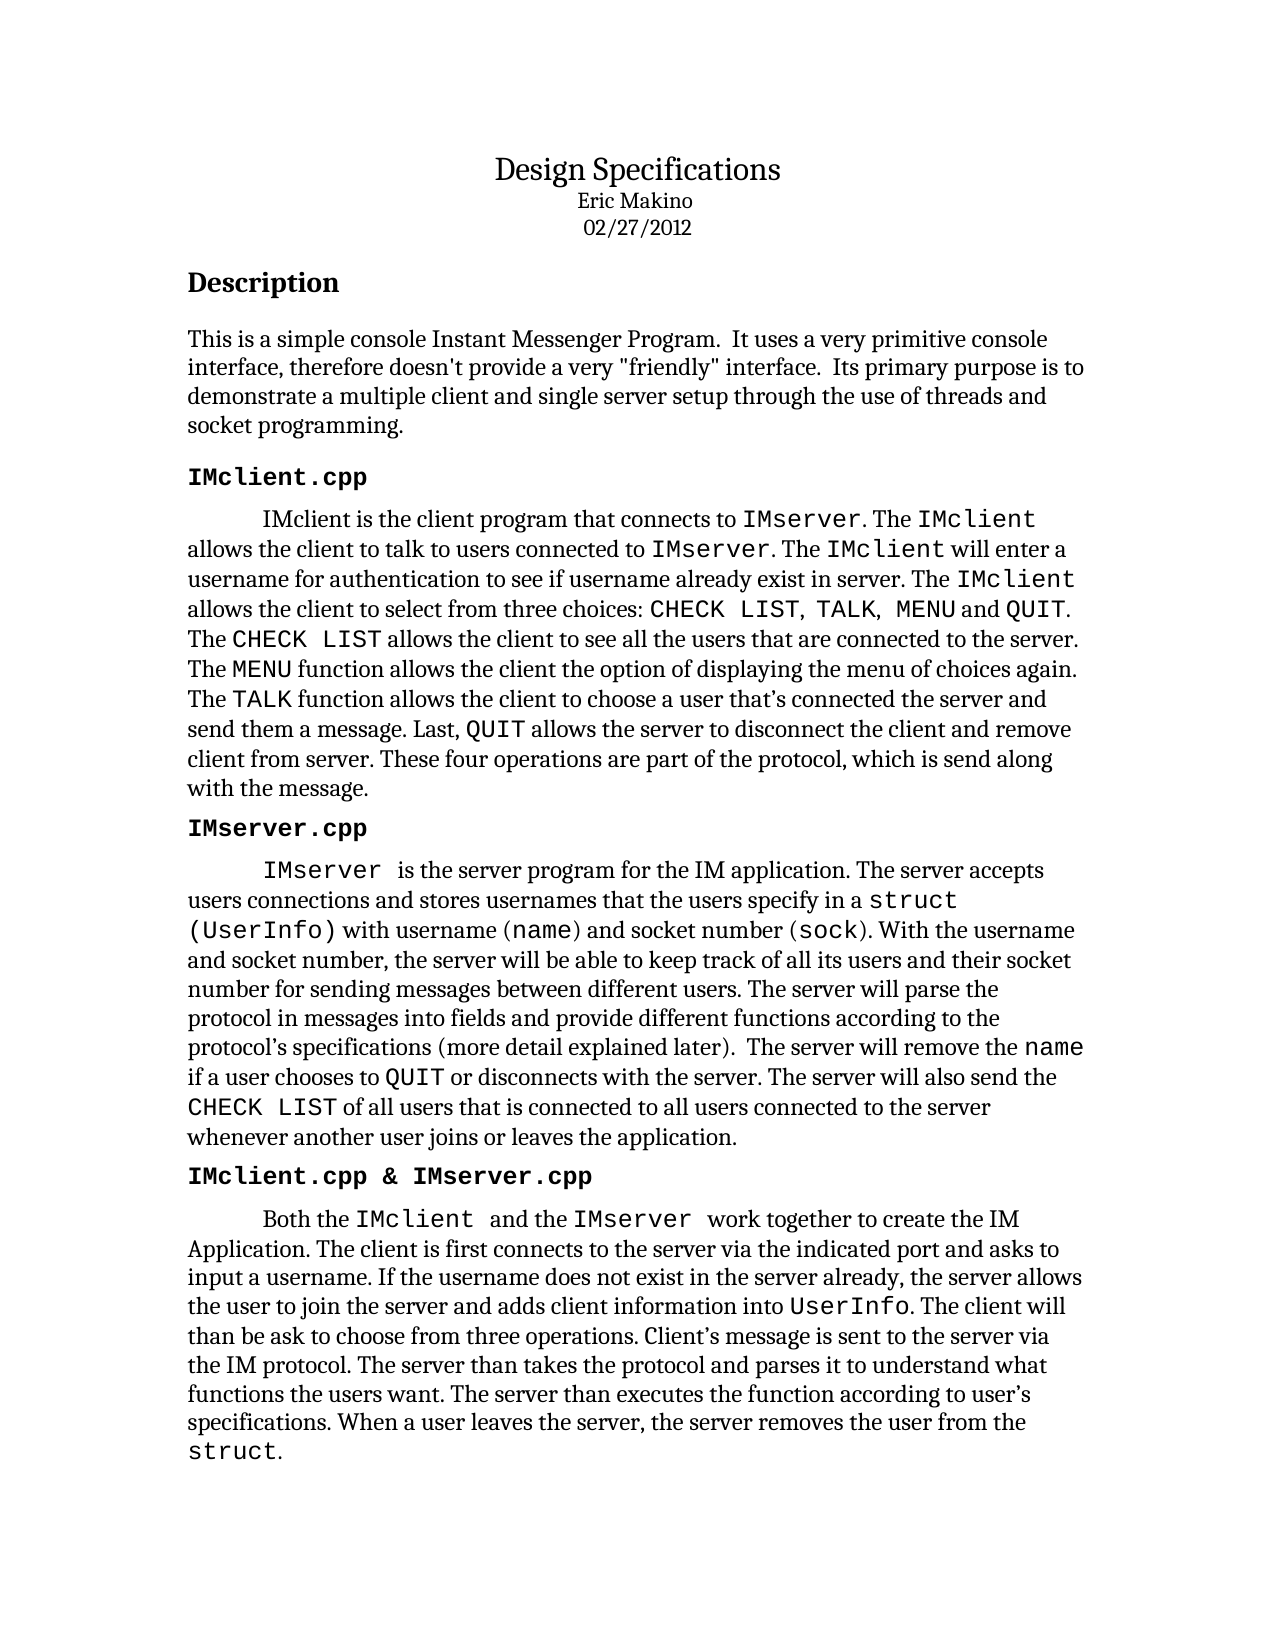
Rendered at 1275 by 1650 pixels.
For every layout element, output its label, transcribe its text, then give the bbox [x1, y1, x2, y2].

text Design Specifications Eric Makino 02/27/2012 [187, 150, 1087, 241]
text IMserver is the server program for the IM application. The server accepts users connections and stores usernames that the users specify in a struct (UserInfo) with username (name) and socket number (sock). With the username and socket number, the server will be able to keep track of all its users and their socket number for sending messages between different users. The server will parse the protocol in messages into fields and provide different functions according to the protocol’s specifications (more detail explained later). The server will remove the name if a user chooses to QUIT or disconnects with the server. The server will also send the CHECK LIST of all users that is connected to all users connected to the server whenever another user joins or leaves the application. [187, 856, 1087, 1151]
text IMserver.cpp [187, 815, 1087, 844]
text IMclient is the client program that connects to IMserver. The IMclient allows the client to talk to users connected to IMserver. The IMclient will enter a username for authentication to see if username already exist in server. The IMclient allows the client to select from three choices: CHECK LIST, TALK, MENU and QUIT. The CHECK LIST allows the client to see all the users that are connected to the server. The MENU function allows the client the option of displaying the menu of choices again. The TALK function allows the client to choose a user that’s connected the server and send them a message. Last, QUIT allows the server to disconnect the client and remove client from server. These four operations are part of the protocol, which is send along with the message. [187, 505, 1087, 803]
text Both the IMclient and the IMserver work together to create the IM Application. The client is first connects to the server via the indicated port and asks to input a username. If the username does not exist in the server already, the server allows the user to join the server and adds client information into UserInfo. The client will than be ask to choose from three operations. Client’s message is sent to the server via the IM protocol. The server than takes the protocol and parses it to understand what functions the users want. The server than executes the function according to user’s specifications. When a user leaves the server, the server removes the user from the struct. [187, 1204, 1087, 1467]
text IMclient.cpp [187, 464, 1087, 493]
text IMclient.cpp & IMserver.cpp [187, 1164, 1087, 1192]
text This is a simple console Instant Messenger Program. It uses a very primitive console interface, therefore doesn't provide a very "friendly" interface. Its primary purpose is to demonstrate a multiple client and single server setup through the use of threads and socket programming. [187, 324, 1087, 439]
text Description [187, 266, 1087, 299]
